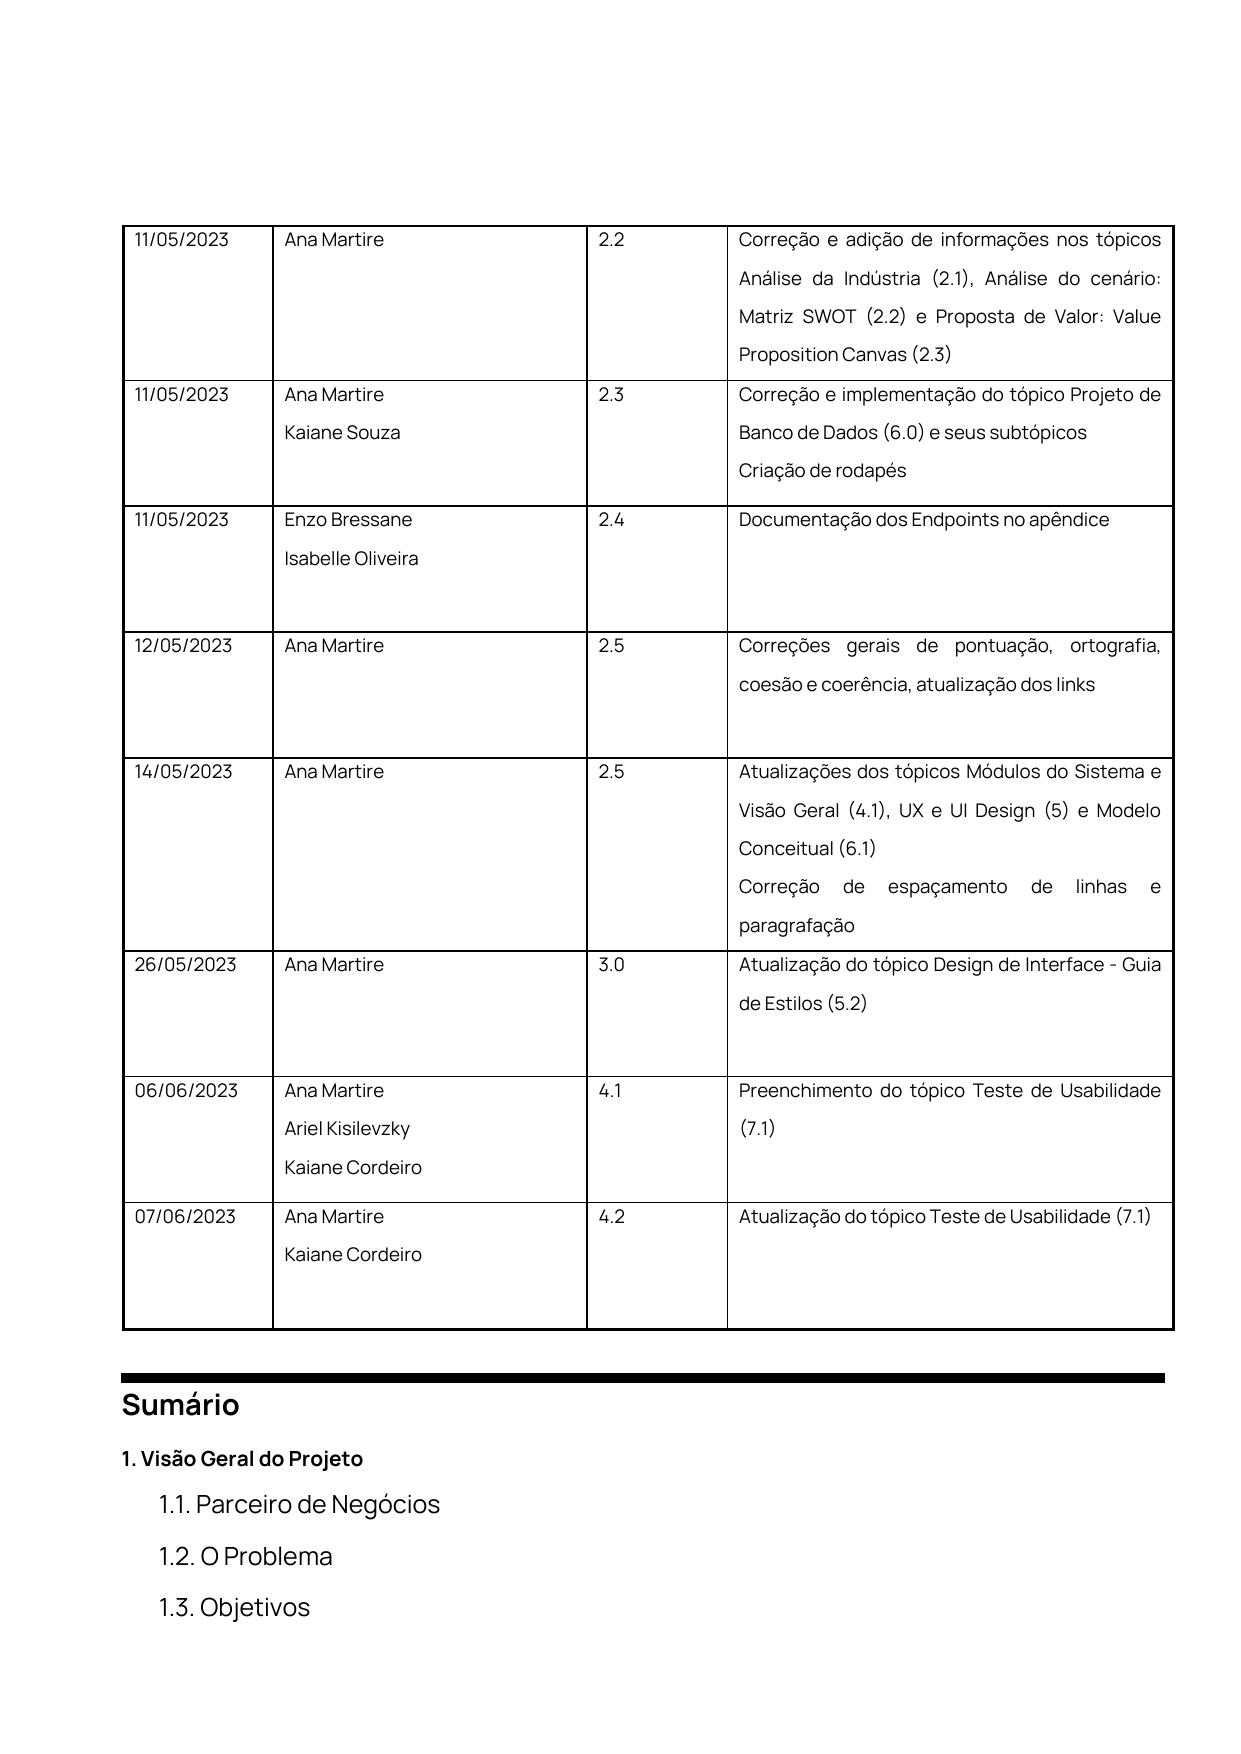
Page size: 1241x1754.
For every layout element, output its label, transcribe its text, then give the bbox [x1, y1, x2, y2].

table_cell Preenchimento do tópico Teste de Usabilidade (7.1) [728, 1077, 1172, 1202]
table_cell Ana Martire [274, 952, 586, 1076]
table_cell 11/05/2023 [125, 381, 272, 505]
table_cell 2.2 [588, 227, 727, 379]
table_cell Enzo Bressane Isabelle Oliveira [274, 507, 586, 631]
table_cell Ana Martire [274, 759, 586, 950]
table_cell Correções gerais de pontuação, ortografia, coesão e coerência, atualização dos links [728, 633, 1172, 757]
table_cell Atualização do tópico Design de Interface - Guia de Estilos (5.2) [728, 952, 1172, 1076]
table_cell Ana Martire Kaiane Souza [274, 381, 586, 505]
table_cell 4.1 [588, 1077, 727, 1202]
table_cell 06/06/2023 [125, 1077, 272, 1202]
table_cell Ana Martire Kaiane Cordeiro [274, 1203, 586, 1327]
table_cell Documentação dos Endpoints no apêndice [728, 507, 1172, 631]
table_cell Correção e implementação do tópico Projeto de Banco de Dados (6.0) e seus subtópicos Criação de rodapés [728, 381, 1172, 505]
table_cell Atualizações dos tópicos Módulos do Sistema e Visão Geral (4.1), UX e UI Design (5) e Modelo Conceitual (6.1) Correção de espaçamento de linhas e paragrafação [728, 759, 1172, 950]
table_cell 2.4 [588, 507, 727, 631]
table_cell 26/05/2023 [125, 952, 272, 1076]
table_cell 07/06/2023 [125, 1203, 272, 1327]
table_cell 11/05/2023 [125, 507, 272, 631]
table_cell 14/05/2023 [125, 759, 272, 950]
text Sumário [121, 1383, 1165, 1424]
table_cell 4.2 [588, 1203, 727, 1327]
table_cell 2.3 [588, 381, 727, 505]
table_cell Ana Martire [274, 227, 586, 379]
table_cell 12/05/2023 [125, 633, 272, 757]
table_cell 11/05/2023 [125, 227, 272, 379]
table_cell 2.5 [588, 633, 727, 757]
table_cell Ana Martire [274, 633, 586, 757]
table_cell 2.5 [588, 759, 727, 950]
table_cell Ana Martire Ariel Kisilevzky Kaiane Cordeiro [274, 1077, 586, 1202]
table_cell Correção e adição de informações nos tópicos Análise da Indústria (2.1), Análise do cenário: Matriz SWOT (2.2) e Proposta de Valor: Value Proposition Canvas (2.3) [728, 227, 1172, 379]
table_cell Atualização do tópico Teste de Usabilidade (7.1) [728, 1203, 1172, 1327]
table_cell 3.0 [588, 952, 727, 1076]
